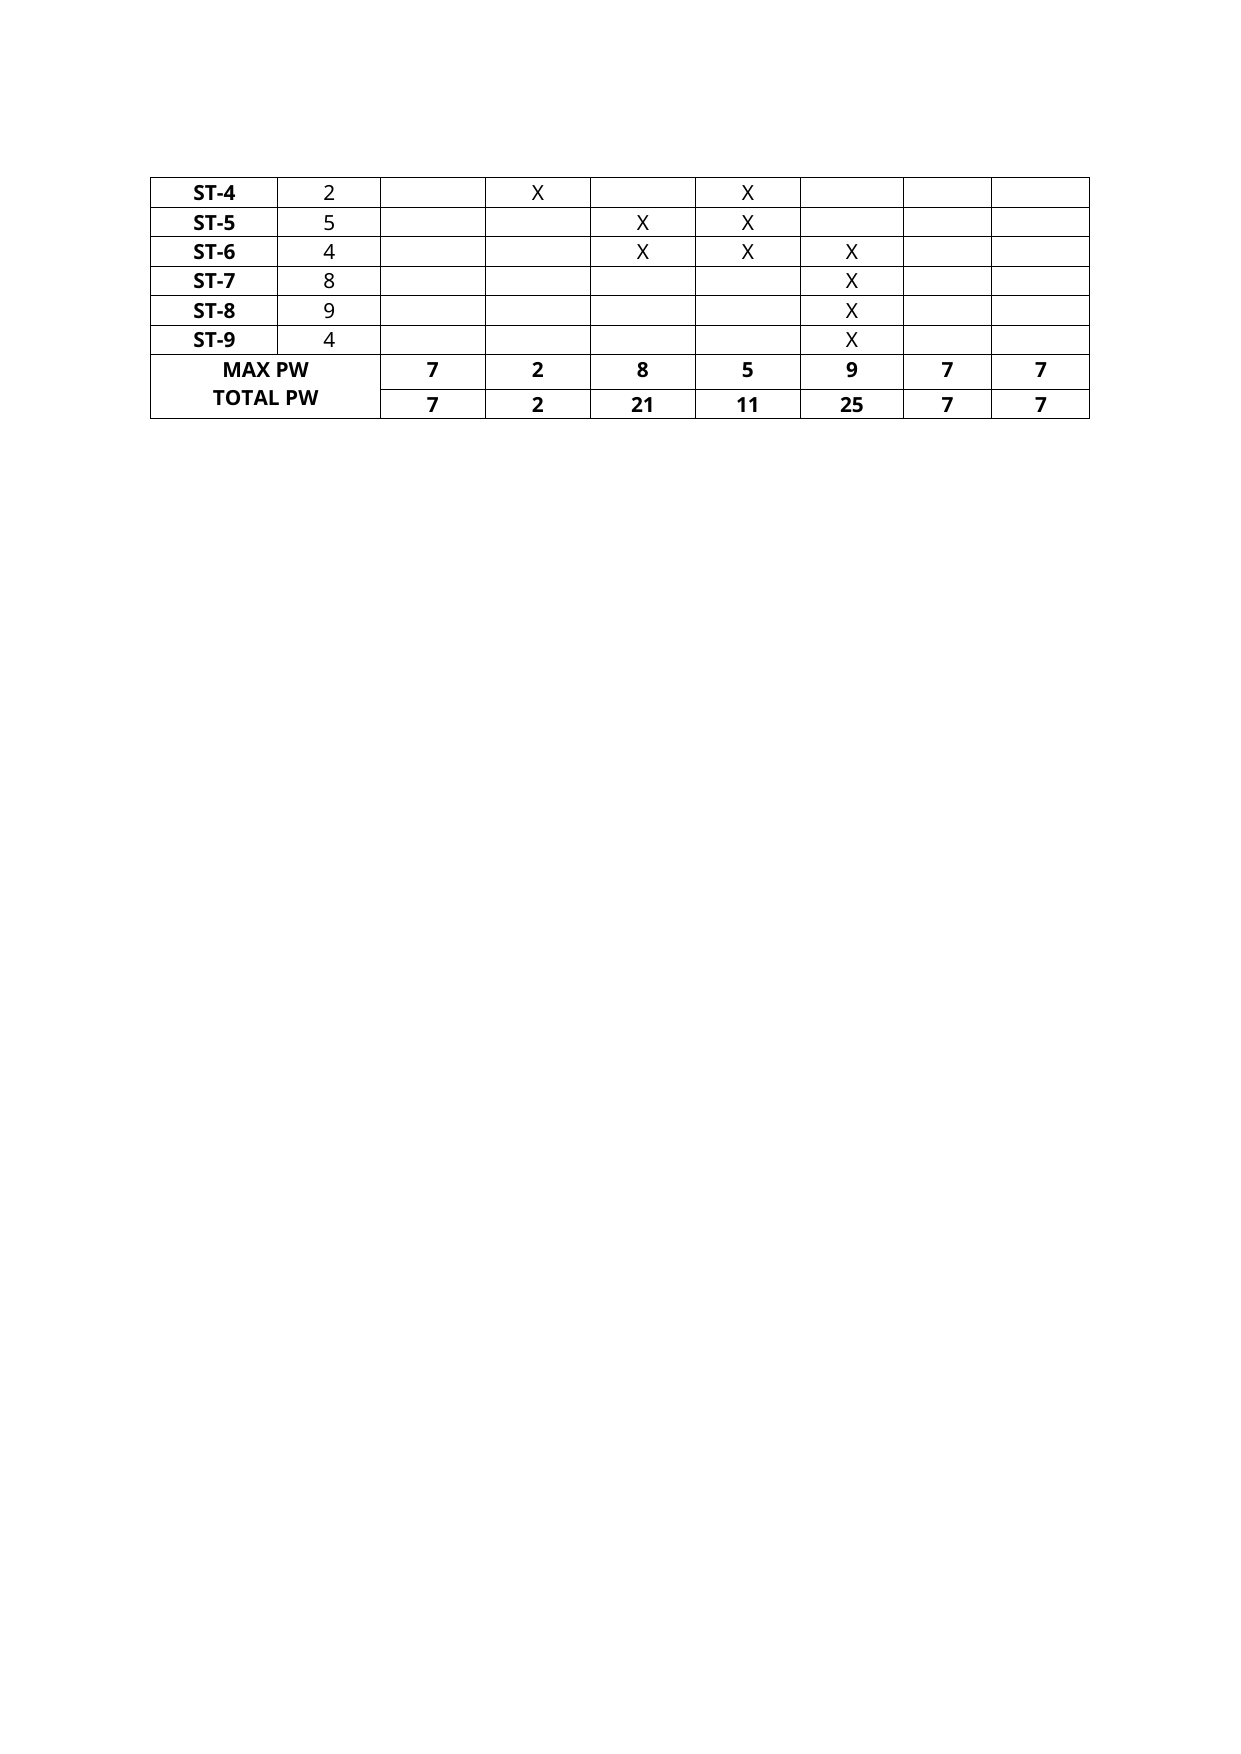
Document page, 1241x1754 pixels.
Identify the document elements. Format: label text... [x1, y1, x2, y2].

table_cell [696, 296, 800, 324]
table_cell 8 [278, 267, 380, 295]
table_cell [486, 208, 590, 236]
table_cell 5 [696, 355, 800, 389]
table_cell X [696, 178, 800, 207]
table_cell [904, 178, 991, 207]
table_cell [381, 178, 485, 207]
table_cell X [486, 178, 590, 207]
table_cell 8 [591, 355, 695, 389]
table_cell ST-4 [151, 178, 277, 207]
table_cell 9 [278, 296, 380, 324]
table_cell ST-7 [151, 267, 277, 295]
table_cell MAX PW TOTAL PW [151, 355, 380, 418]
table_cell 7 [904, 355, 991, 389]
table_cell 7 [992, 390, 1089, 418]
table_cell [904, 237, 991, 266]
table_cell [696, 326, 800, 354]
table_cell 4 [278, 326, 380, 354]
table_cell [801, 208, 903, 236]
table_cell 2 [486, 390, 590, 418]
table_cell [486, 326, 590, 354]
table_cell [992, 178, 1089, 207]
table_cell [696, 267, 800, 295]
table_cell X [591, 237, 695, 266]
table_cell X [696, 237, 800, 266]
table_cell [591, 296, 695, 324]
table_cell X [696, 208, 800, 236]
table_cell 2 [486, 355, 590, 389]
table_cell [486, 296, 590, 324]
table_cell X [801, 267, 903, 295]
table_cell [381, 237, 485, 266]
table_cell 21 [591, 390, 695, 418]
table_cell [381, 326, 485, 354]
table_cell [904, 208, 991, 236]
table_cell [591, 326, 695, 354]
table_cell [992, 326, 1089, 354]
table_cell ST-6 [151, 237, 277, 266]
table_cell [591, 178, 695, 207]
table_cell [381, 267, 485, 295]
table_cell [486, 237, 590, 266]
table_cell 4 [278, 237, 380, 266]
table_cell [992, 267, 1089, 295]
table_cell 11 [696, 390, 800, 418]
table_cell ST-8 [151, 296, 277, 324]
table_cell [904, 267, 991, 295]
table_cell [591, 267, 695, 295]
table_cell [992, 296, 1089, 324]
table_cell [381, 208, 485, 236]
table_cell 7 [904, 390, 991, 418]
table_cell [904, 326, 991, 354]
table_cell [904, 296, 991, 324]
table_cell [801, 178, 903, 207]
table_cell ST-9 [151, 326, 277, 354]
table_cell X [591, 208, 695, 236]
table_cell X [801, 326, 903, 354]
table_cell 2 [278, 178, 380, 207]
table_cell 7 [381, 390, 485, 418]
table_cell 7 [381, 355, 485, 389]
table_cell X [801, 237, 903, 266]
table_cell [486, 267, 590, 295]
table_cell [992, 208, 1089, 236]
table_cell X [801, 296, 903, 324]
table_cell ST-5 [151, 208, 277, 236]
table_cell 25 [801, 390, 903, 418]
table_cell 9 [801, 355, 903, 389]
table_cell [992, 237, 1089, 266]
table_cell 7 [992, 355, 1089, 389]
table_cell 5 [278, 208, 380, 236]
table_cell [381, 296, 485, 324]
